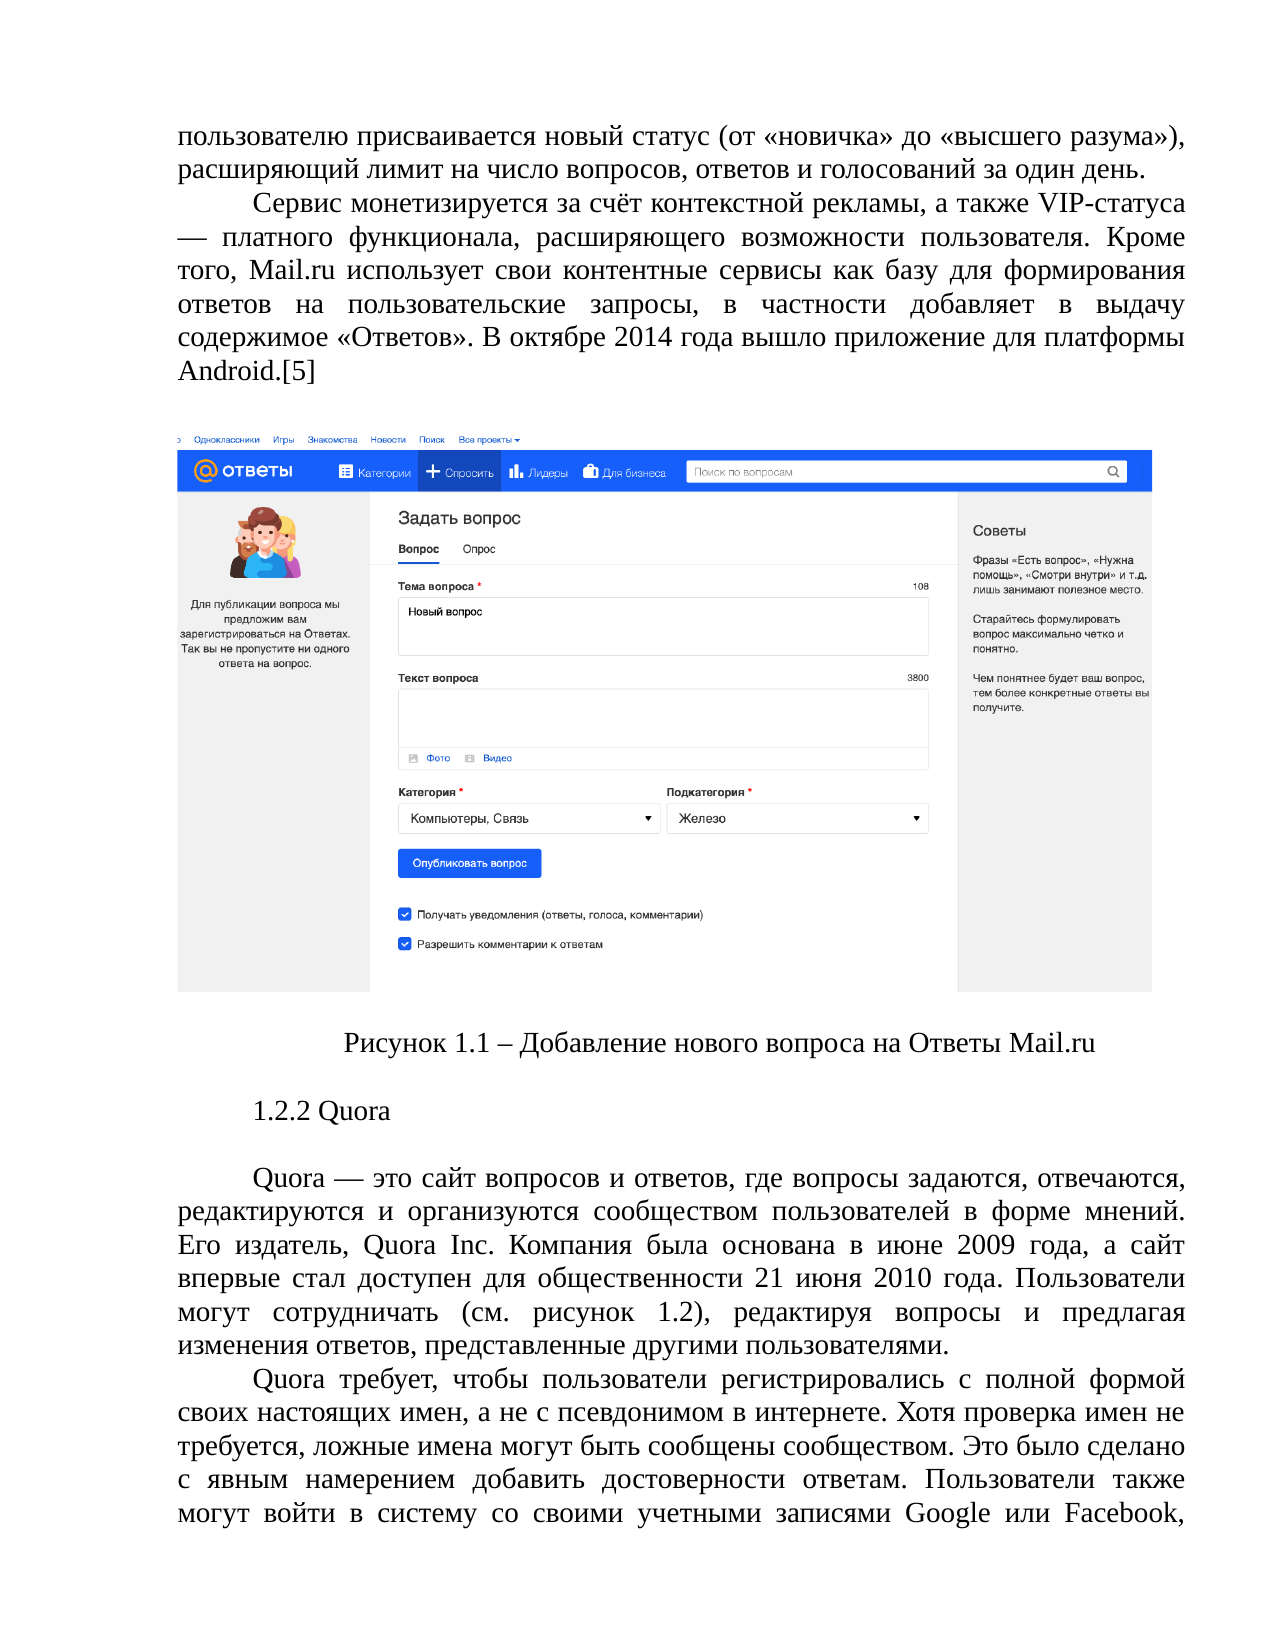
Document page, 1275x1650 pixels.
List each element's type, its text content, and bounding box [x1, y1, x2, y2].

text Сервис монетизируется за счёт контекстной рекламы, а также VIP-статуса — платного функционала, расширяющего возможности пользователя. Кроме того, Mail.ru использует свои контентные сервисы как базу для формирования ответов на пользовательские запросы, в частности добавляет в выдачу содержимое «Ответов». В октябре 2014 года вышло приложение для платформы Android.[5] [177, 185, 1186, 386]
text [177, 1361, 1186, 1529]
text Quora — это сайт вопросов и ответов, где вопросы задаются, отвечаются, редактируются и организуются сообществом пользователей в форме мнений. Его издатель, Quora Inc. Компания была основана в июне 2009 года, а сайт впервые стал доступен для общественности 21 июня 2010 года. Пользователи могут сотрудничать (см. рисунок 1.2), редактируя вопросы и предлагая изменения ответов, представленные другими пользователями. [177, 1160, 1186, 1361]
picture [177, 431, 1153, 992]
text Рисунок 1.1 – Добавление нового вопроса на Ответы Mail.ru [177, 1026, 1186, 1059]
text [177, 118, 1186, 185]
text 1.2.2 Quora [177, 1093, 1186, 1126]
